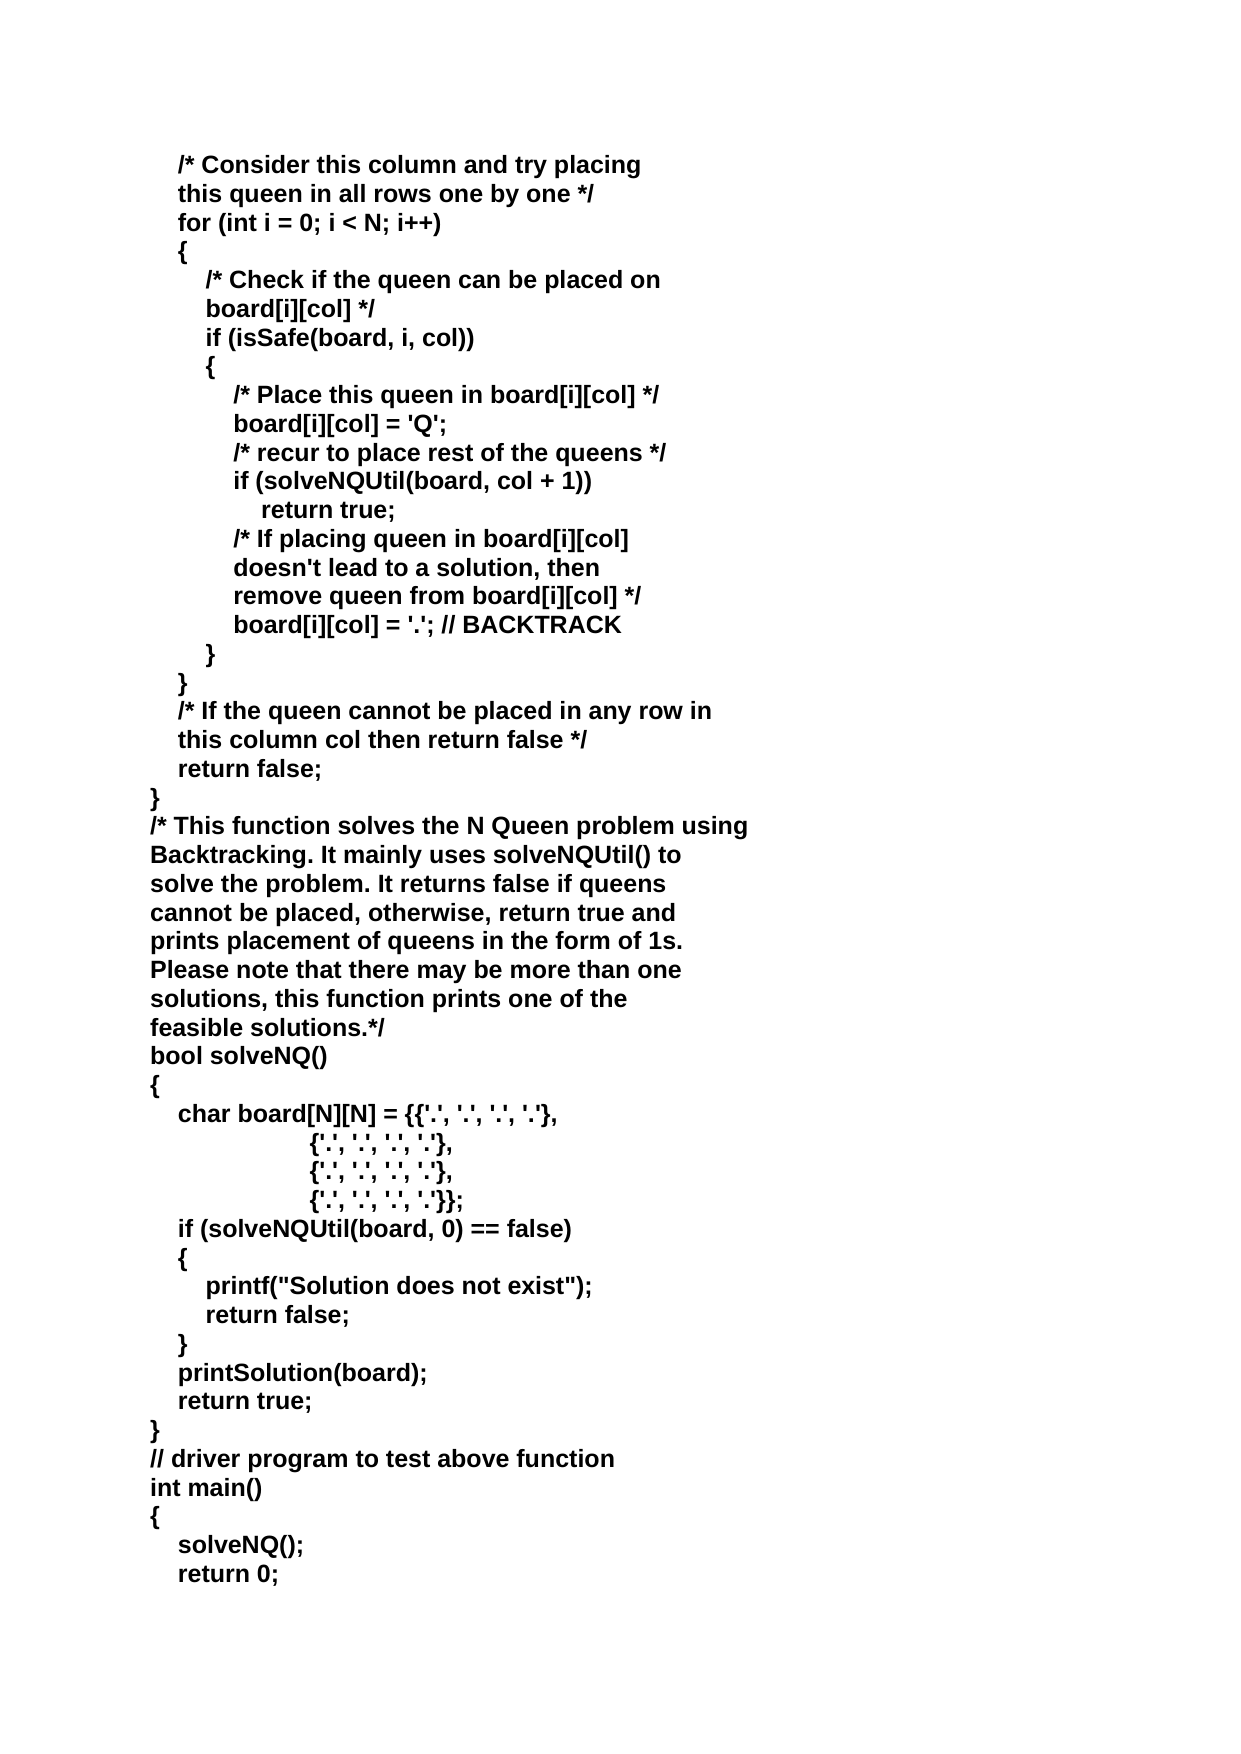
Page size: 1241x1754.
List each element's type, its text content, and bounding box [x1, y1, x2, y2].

text solutions, this function prints one of the [150, 984, 1090, 1012]
text if (solveNQUtil(board, 0) == false) [150, 1214, 1090, 1242]
text {'.', '.', '.', '.'}, [150, 1156, 1090, 1185]
text /* This function solves the N Queen problem using [150, 811, 1090, 840]
text remove queen from board[i][col] */ [150, 581, 1090, 610]
text cannot be placed, otherwise, return true and [150, 897, 1090, 926]
text /* Place this queen in board[i][col] */ [150, 380, 1090, 409]
text return true; [150, 1386, 1090, 1415]
text /* If placing queen in board[i][col] [150, 524, 1090, 552]
text board[i][col] = 'Q'; [150, 409, 1090, 437]
text board[i][col] = '.'; // BACKTRACK [150, 610, 1090, 639]
text /* Check if the queen can be placed on [150, 265, 1090, 294]
text int main() [150, 1472, 1090, 1501]
text /* recur to place rest of the queens */ [150, 437, 1090, 466]
text board[i][col] */ [150, 294, 1090, 322]
text Backtracking. It mainly uses solveNQUtil() to [150, 840, 1090, 869]
text char board[N][N] = {{'.', '.', '.', '.'}, [150, 1099, 1090, 1127]
text /* If the queen cannot be placed in any row in [150, 696, 1090, 725]
text if (solveNQUtil(board, col + 1)) [150, 466, 1090, 495]
text return true; [150, 495, 1090, 524]
text { [150, 1070, 1090, 1099]
text printSolution(board); [150, 1357, 1090, 1386]
text doesn't lead to a solution, then [150, 552, 1090, 581]
text {'.', '.', '.', '.'}, [150, 1127, 1090, 1156]
text { [150, 1242, 1090, 1271]
text { [150, 236, 1090, 265]
text } [150, 782, 1090, 811]
text return false; [150, 754, 1090, 782]
text printf("Solution does not exist"); [150, 1271, 1090, 1300]
text return 0; [150, 1559, 1090, 1587]
text prints placement of queens in the form of 1s. [150, 926, 1090, 955]
text return false; [150, 1300, 1090, 1329]
text {'.', '.', '.', '.'}}; [150, 1185, 1090, 1214]
text } [150, 1329, 1090, 1357]
text } [150, 639, 1090, 667]
text Please note that there may be more than one [150, 955, 1090, 984]
text { [150, 1501, 1090, 1530]
text if (isSafe(board, i, col)) [150, 322, 1090, 351]
text /* Consider this column and try placing [150, 150, 1090, 179]
text { [150, 351, 1090, 380]
text } [150, 1415, 1090, 1444]
text bool solveNQ() [150, 1041, 1090, 1070]
text feasible solutions.*/ [150, 1012, 1090, 1041]
text } [150, 667, 1090, 696]
text // driver program to test above function [150, 1444, 1090, 1472]
text solveNQ(); [150, 1530, 1090, 1559]
text for (int i = 0; i < N; i++) [150, 207, 1090, 236]
text this queen in all rows one by one */ [150, 179, 1090, 207]
text this column col then return false */ [150, 725, 1090, 754]
text solve the problem. It returns false if queens [150, 869, 1090, 897]
